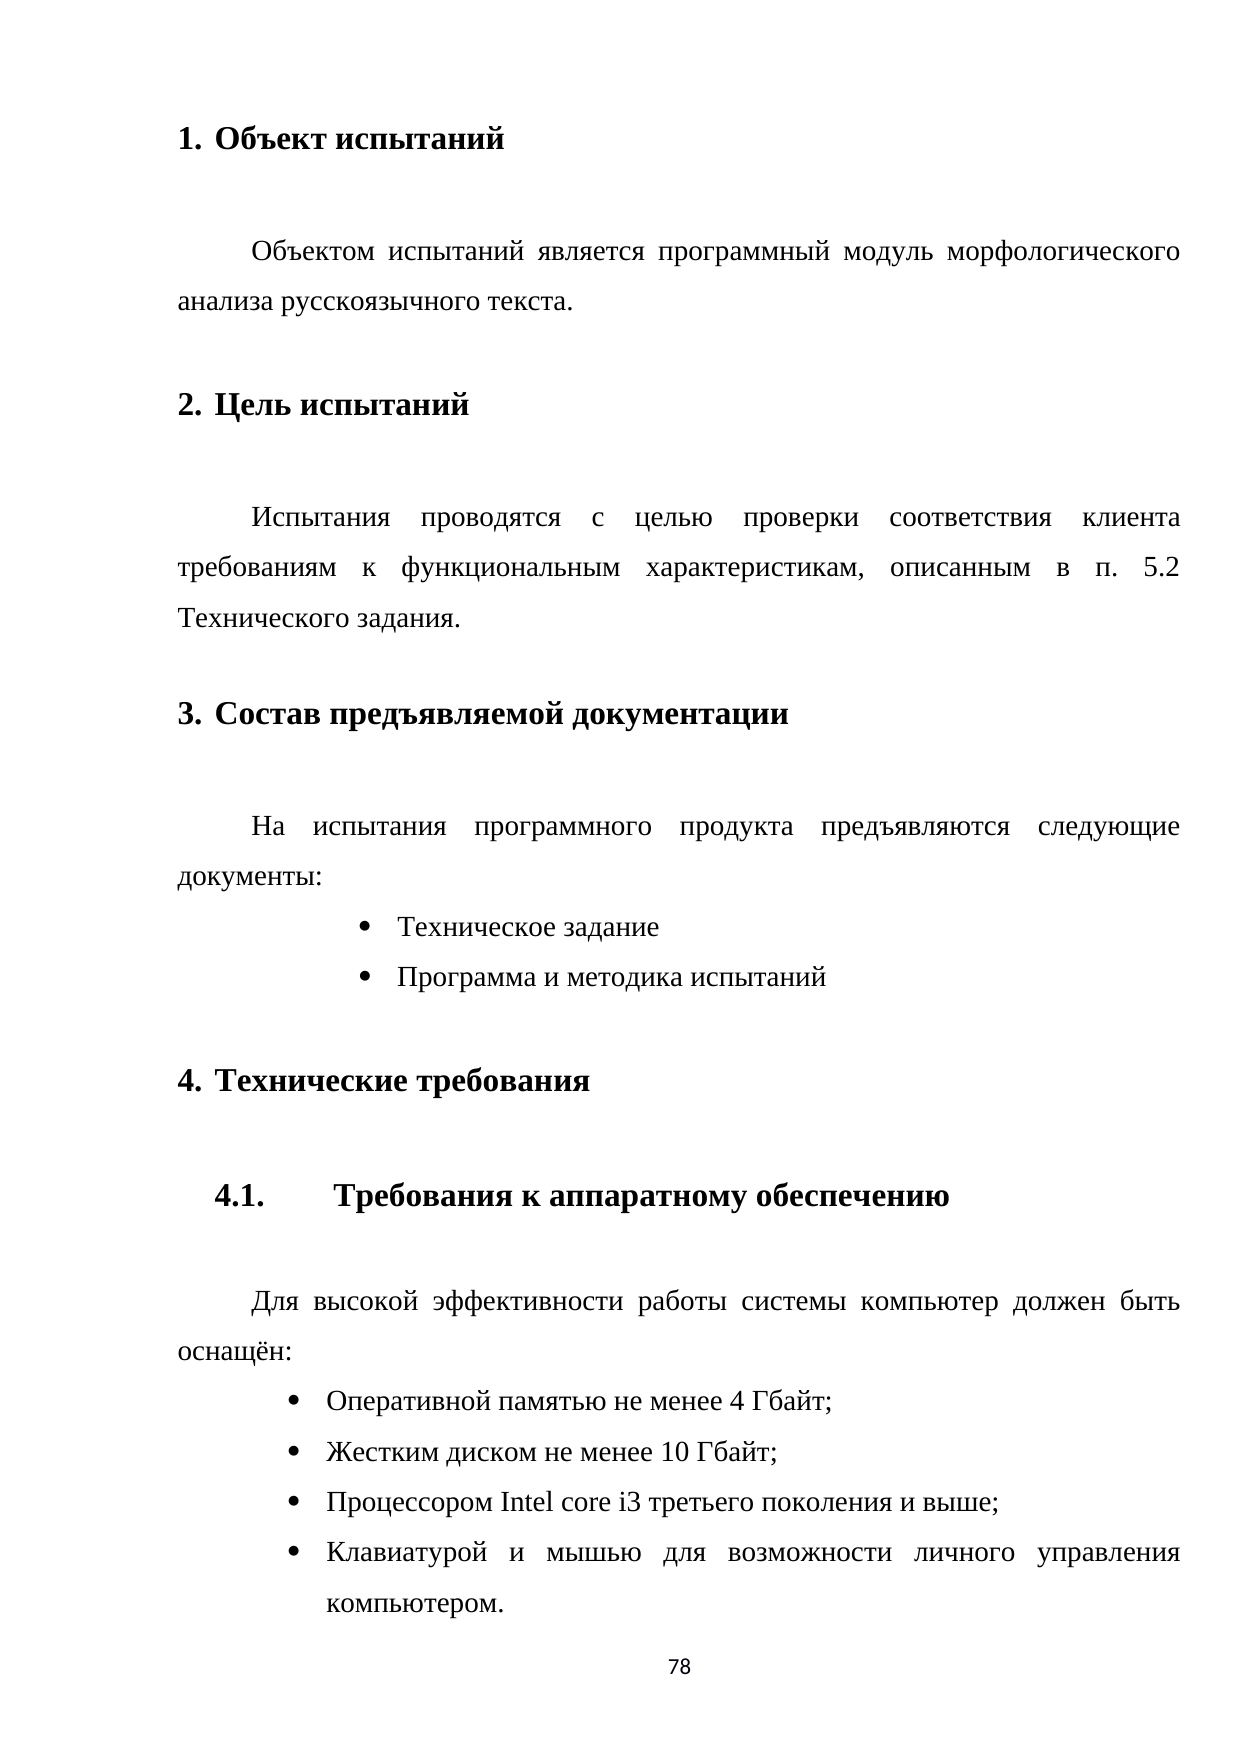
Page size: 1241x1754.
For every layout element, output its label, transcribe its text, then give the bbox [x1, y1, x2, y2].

list Оперативной памятью не менее 4 Гбайт; [288, 1383, 1181, 1417]
list Требования к аппаратному обеспечению [214, 1175, 1181, 1213]
text Для высокой эффективности работы системы компьютер должен быть оснащён: [177, 1283, 1181, 1367]
list Техническое задание [359, 909, 1181, 942]
list Цель испытаний [177, 384, 1181, 422]
list Процессором Intel core i3 третьего поколения и выше; [288, 1484, 1181, 1518]
list Программа и методика испытаний [360, 959, 1181, 993]
text Испытания проводятся с целью проверки соответствия клиента требованиям к функциональным характеристикам, описанным в п. 5.2 Технического задания. [177, 499, 1181, 633]
list Клавиатурой и мышью для возможности личного управления компьютером. [288, 1534, 1181, 1618]
list Технические требования [177, 1060, 1181, 1098]
list Жестким диском не менее 10 Гбайт; [288, 1434, 1181, 1467]
text Объектом испытаний является программный модуль морфологического анализа русскоязычного текста. [177, 233, 1181, 317]
list Объект испытаний [177, 118, 1181, 156]
text На испытания программного продукта предъявляются следующие документы: [177, 808, 1181, 892]
list Состав предъявляемой документации [177, 693, 1181, 731]
